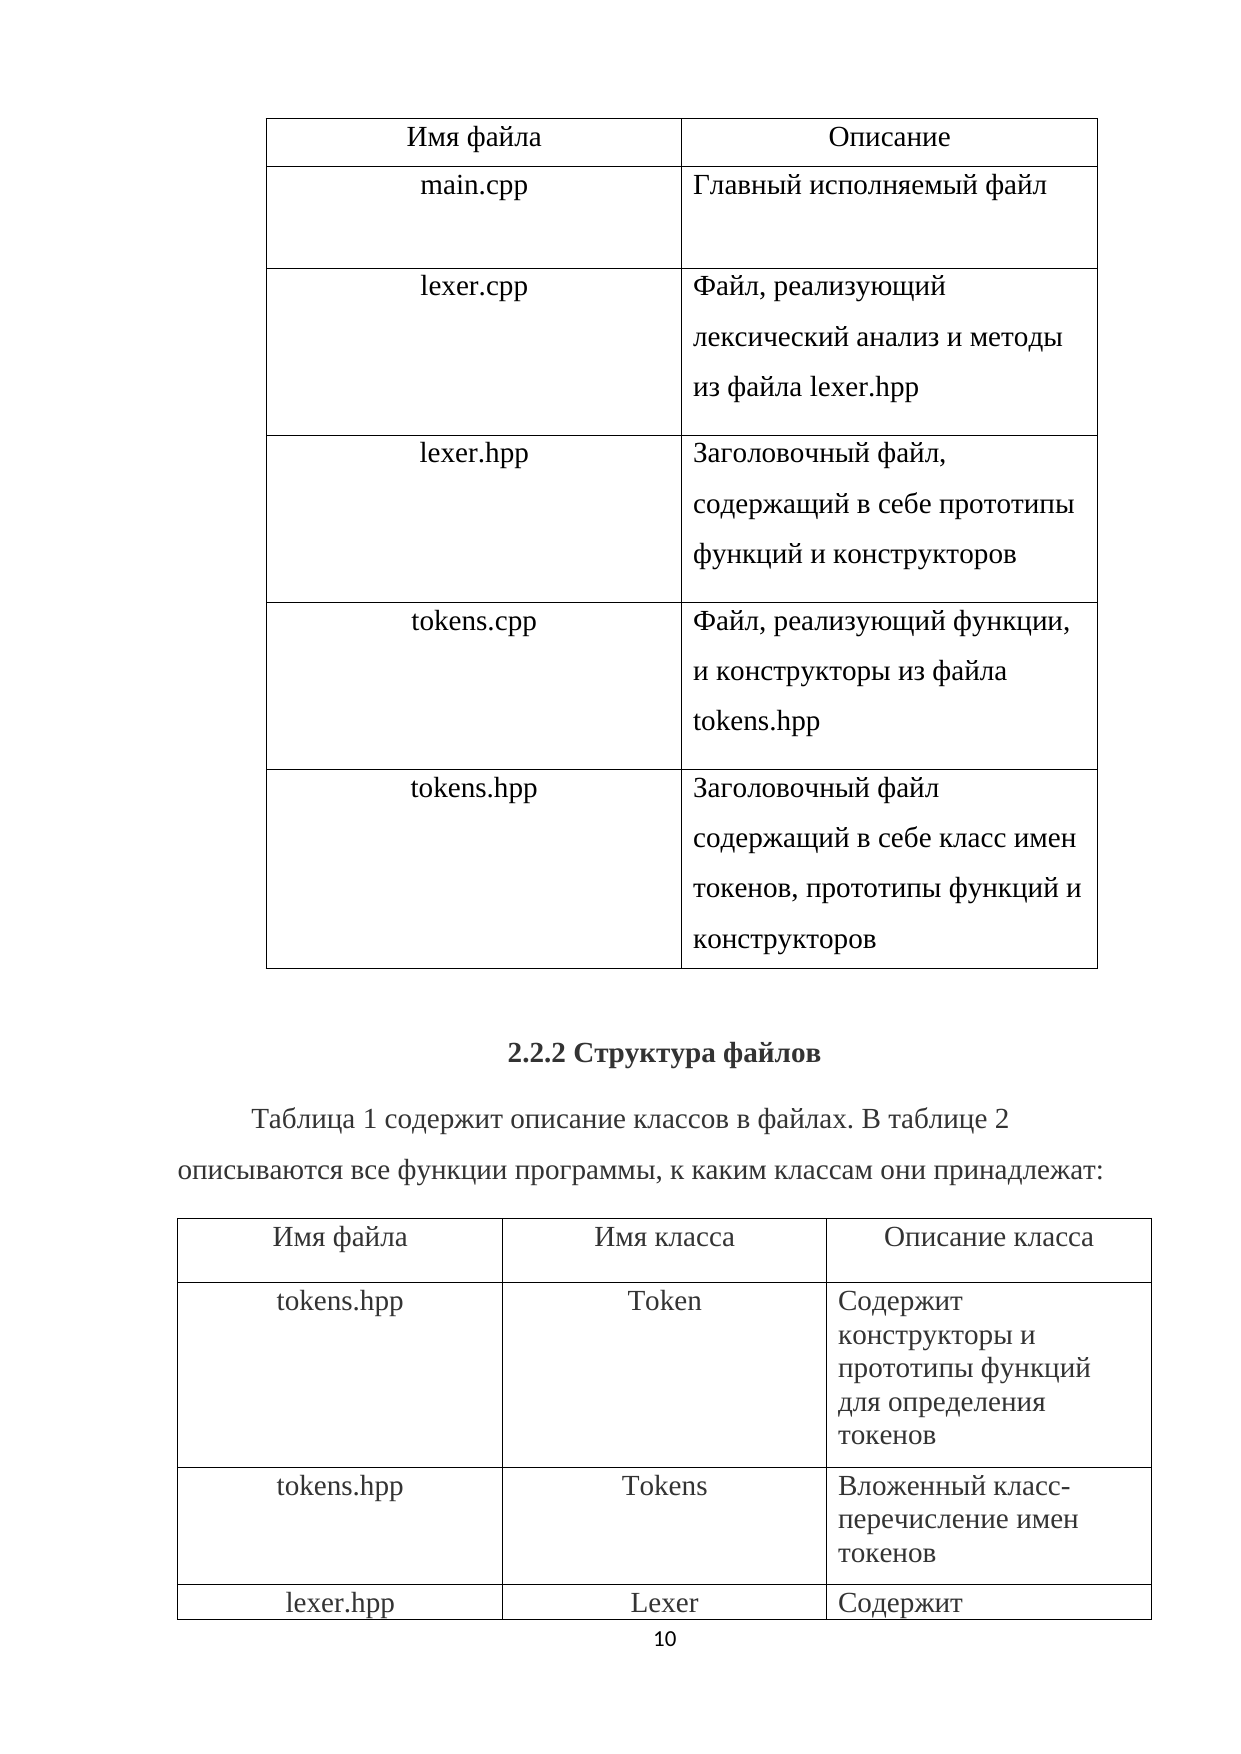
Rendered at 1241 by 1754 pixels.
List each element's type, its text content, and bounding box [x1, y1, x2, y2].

table_cell lexer.cpp [267, 269, 681, 434]
table_cell Token [503, 1283, 826, 1467]
text Таблица 1 содержит описание классов в файлах. В таблице 2 описываются все функции программы, к каким классам они принадлежат: [177, 1102, 1152, 1185]
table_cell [827, 1585, 1151, 1618]
table_cell Tokens [503, 1468, 826, 1584]
table_cell tokens.hpp [267, 770, 681, 968]
table_cell Lexer [503, 1585, 826, 1618]
table_header Описание класса [827, 1219, 1151, 1282]
table_cell tokens.hpp [178, 1283, 502, 1467]
table_header Имя файла [178, 1219, 502, 1282]
table_cell Заголовочный файл содержащий в себе класс имен токенов, прототипы функций и конструкторов [682, 770, 1097, 968]
table_cell lexer.hpp [267, 436, 681, 602]
table_cell tokens.hpp [178, 1468, 502, 1584]
table_cell Файл, реализующий лексический анализ и методы из файла lexer.hpp [682, 269, 1097, 434]
table_cell main.cpp [267, 167, 681, 267]
table_cell Главный исполняемый файл [682, 167, 1097, 267]
text 2.2.2 Структура файлов [177, 1036, 1152, 1069]
table_cell lexer.hpp [178, 1585, 502, 1618]
table_header Имя файла [267, 119, 681, 166]
table_cell Заголовочный файл, содержащий в себе прототипы функций и конструкторов [682, 436, 1097, 602]
table_header Имя класса [503, 1219, 826, 1282]
table_cell Файл, реализующий функции, и конструкторы из файла tokens.hpp [682, 603, 1097, 769]
table_cell Содержит конструкторы и прототипы функций для определения токенов [827, 1283, 1151, 1467]
table_header Описание [682, 119, 1097, 166]
table_cell tokens.cpp [267, 603, 681, 769]
table_cell Вложенный класс-перечисление имен токенов [827, 1468, 1151, 1584]
